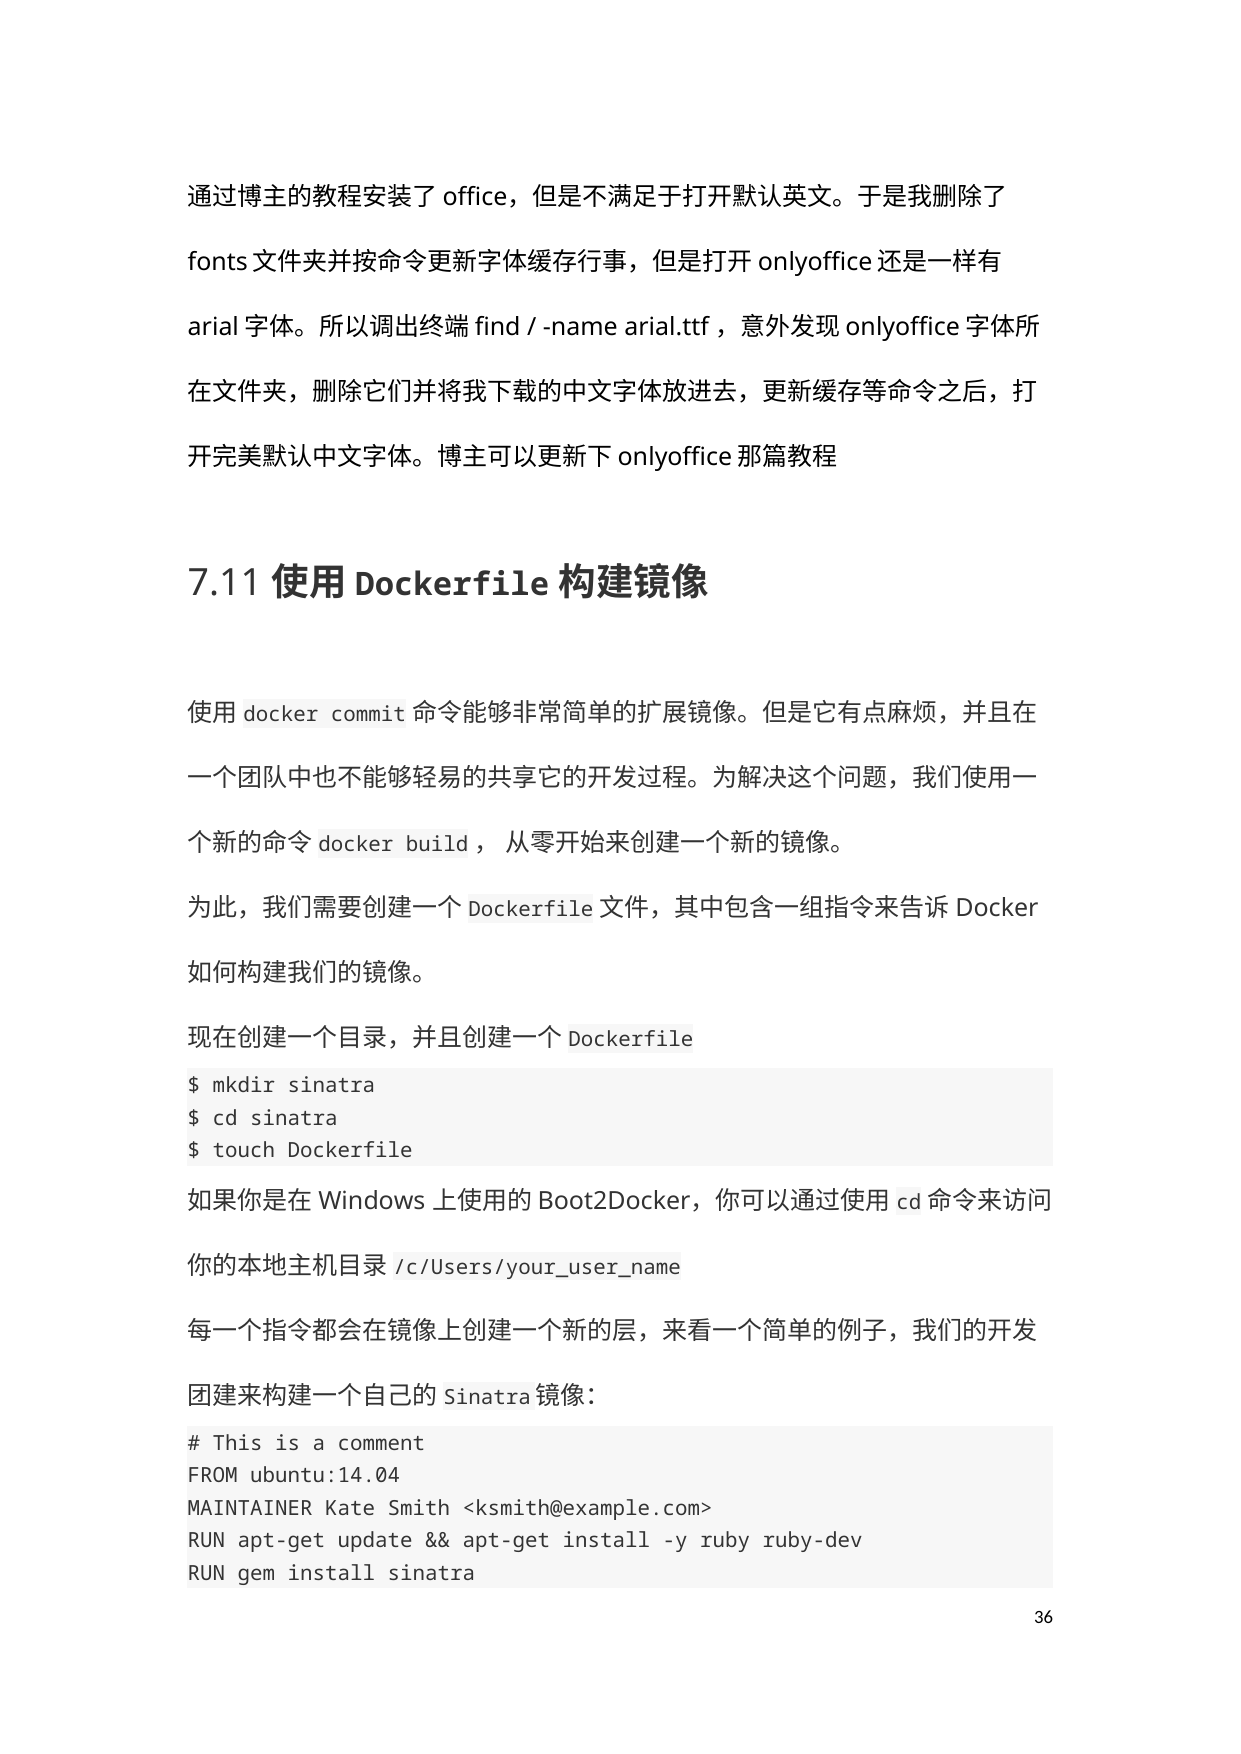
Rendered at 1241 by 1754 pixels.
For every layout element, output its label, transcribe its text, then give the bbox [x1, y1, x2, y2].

text 现在创建一个目录，并且创建一个 Dockerfile [187, 1003, 1053, 1068]
text RUN apt-get update && apt-get install -y ruby ruby-dev [187, 1523, 1053, 1556]
text $ mkdir sinatra [187, 1068, 1053, 1101]
text MAINTAINER Kate Smith <ksmith@example.com> [187, 1491, 1053, 1523]
text 使用 docker commit 命令能够非常简单的扩展镜像。但是它有点麻烦，并且在一个团队中也不能够轻易的共享它的开发过程。为解决这个问题，我们使用一个新的命令 docker build ， 从零开始来创建一个新的镜像。 [187, 678, 1053, 873]
text FROM ubuntu:14.04 [187, 1458, 1053, 1491]
text 每一个指令都会在镜像上创建一个新的层，来看一个简单的例子，我们的开发团建来构建一个自己的 Sinatra镜像： [187, 1296, 1053, 1426]
text 为此，我们需要创建一个 Dockerfile 文件，其中包含一组指令来告诉 Docker 如何构建我们的镜像。 [187, 873, 1053, 1003]
text $ cd sinatra [187, 1101, 1053, 1133]
subtitle 7.11 使用 Dockerfile 构建镜像 [187, 547, 1053, 612]
text $ touch Dockerfile [187, 1133, 1053, 1166]
text 通过博主的教程安装了office，但是不满足于打开默认英文。于是我删除了fonts文件夹并按命令更新字体缓存行事，但是打开onlyoffice还是一样有arial字体。所以调出终端 find / -name arial.ttf ，意外发现onlyoffice字体所在文件夹，删除它们并将我下载的中文字体放进去，更新缓存等命令之后，打开完美默认中文字体。博主可以更新下onlyoffice那篇教程 [187, 162, 1053, 487]
text RUN gem install sinatra [187, 1556, 1053, 1588]
text 如果你是在 Windows 上使用的 Boot2Docker，你可以通过使用 cd 命令来访问你的本地主机目录 /c/Users/your_user_name [187, 1166, 1053, 1296]
text # This is a comment [187, 1426, 1053, 1458]
